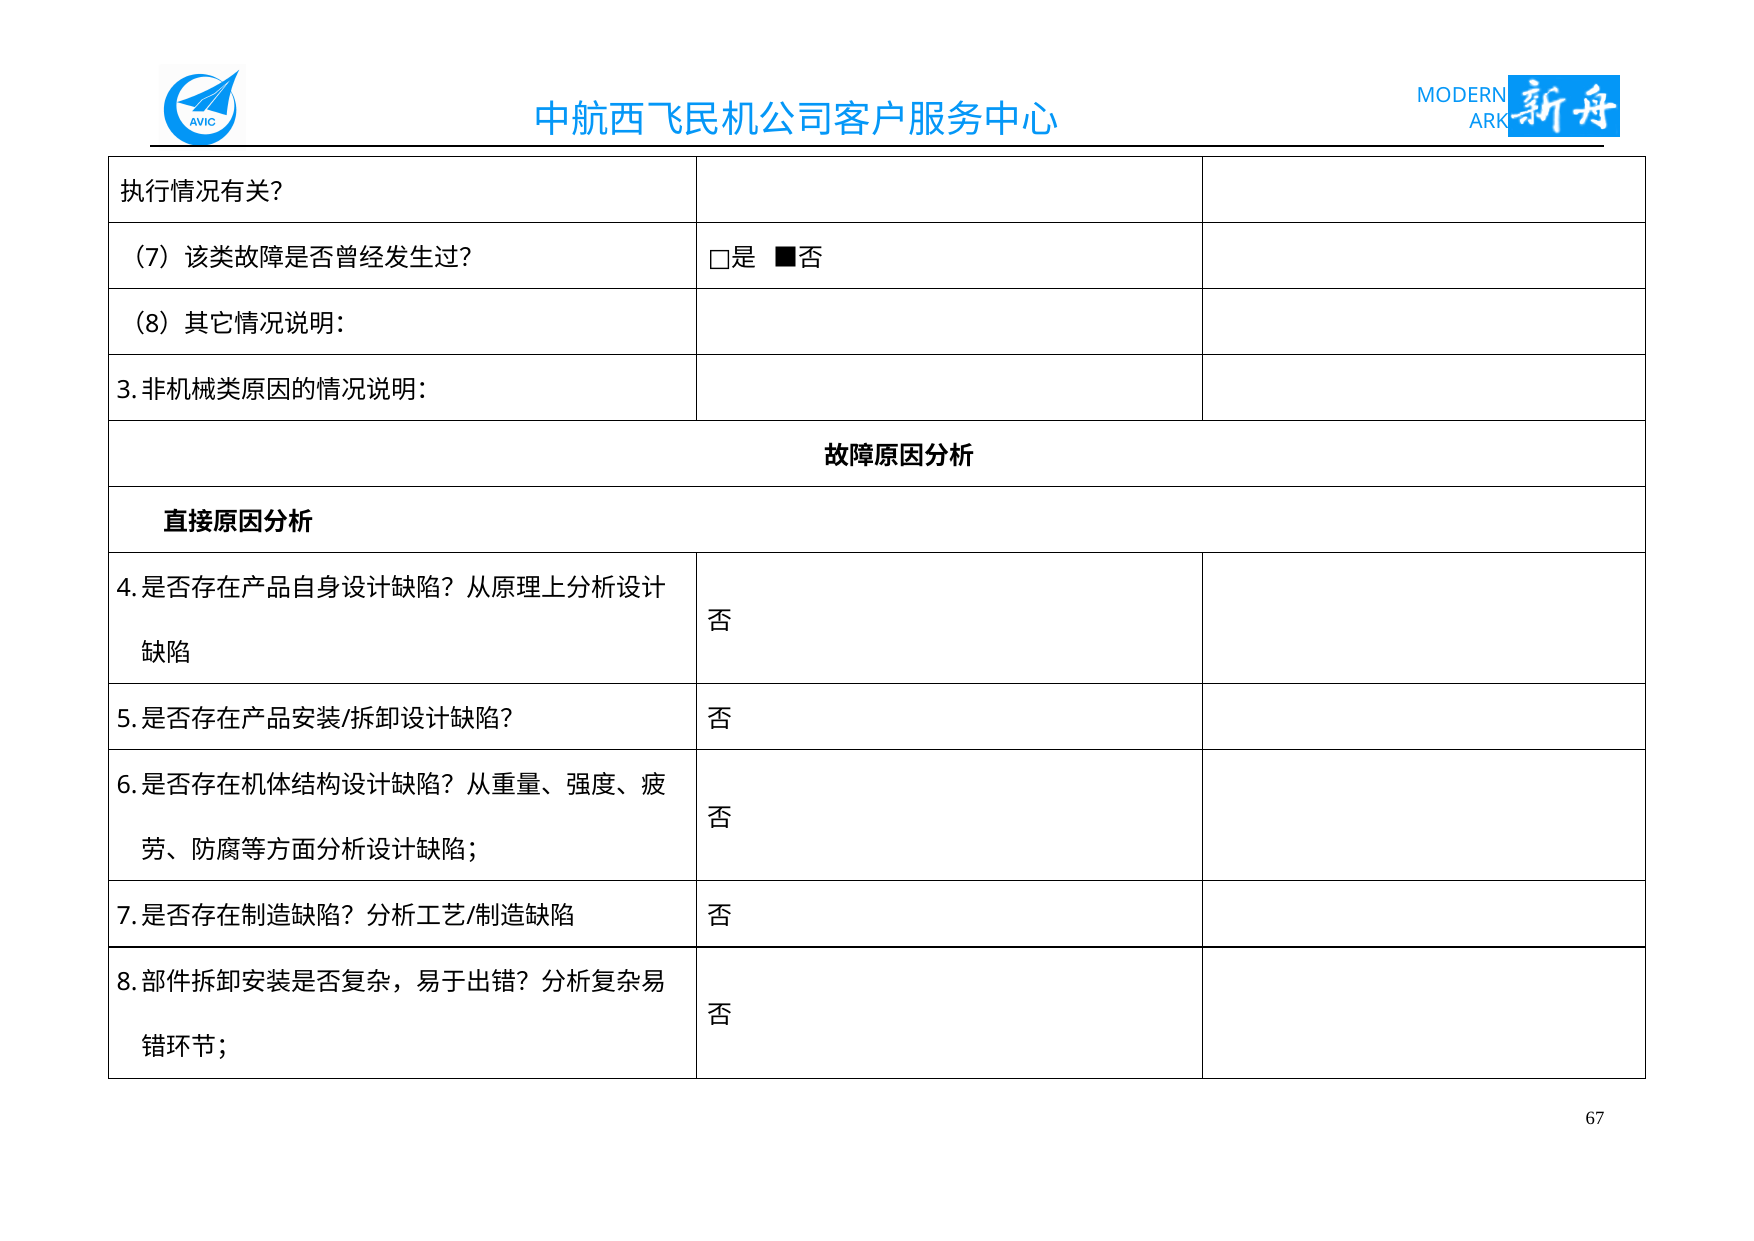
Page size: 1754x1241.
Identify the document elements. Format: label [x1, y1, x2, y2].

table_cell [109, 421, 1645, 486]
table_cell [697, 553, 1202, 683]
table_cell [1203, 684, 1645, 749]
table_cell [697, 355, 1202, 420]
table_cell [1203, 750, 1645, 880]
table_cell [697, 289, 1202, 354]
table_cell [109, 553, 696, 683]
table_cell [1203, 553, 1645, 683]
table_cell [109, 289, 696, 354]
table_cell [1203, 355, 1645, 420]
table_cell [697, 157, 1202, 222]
picture [158, 147, 247, 151]
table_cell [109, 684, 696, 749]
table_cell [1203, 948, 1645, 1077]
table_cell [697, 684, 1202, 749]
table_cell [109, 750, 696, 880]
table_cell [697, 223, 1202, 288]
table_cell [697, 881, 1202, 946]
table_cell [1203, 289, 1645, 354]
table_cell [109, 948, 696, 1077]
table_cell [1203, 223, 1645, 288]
picture [158, 64, 247, 145]
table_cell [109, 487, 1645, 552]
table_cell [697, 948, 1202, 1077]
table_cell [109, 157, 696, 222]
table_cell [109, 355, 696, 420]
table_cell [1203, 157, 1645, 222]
picture [1508, 75, 1620, 137]
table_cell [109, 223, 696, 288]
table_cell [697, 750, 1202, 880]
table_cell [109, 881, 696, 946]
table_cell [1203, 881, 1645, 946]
